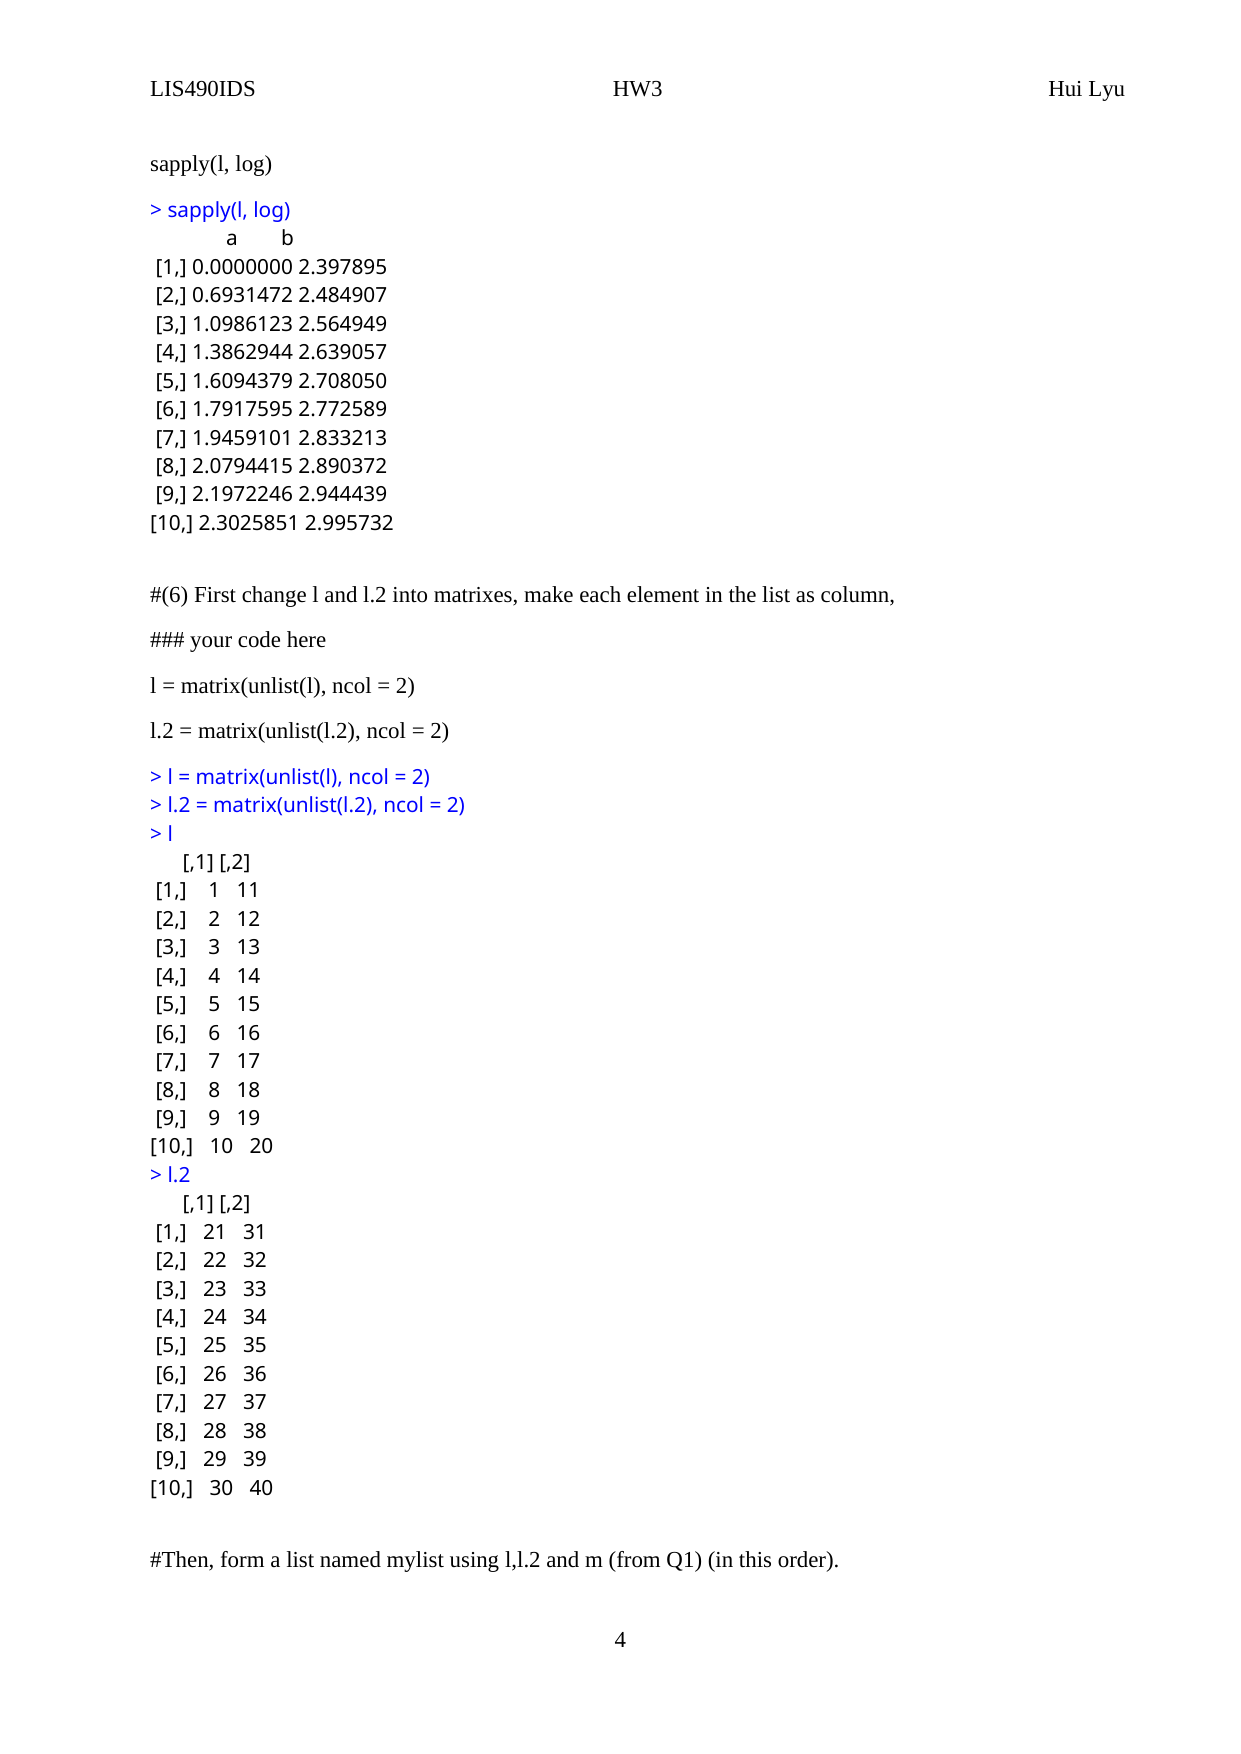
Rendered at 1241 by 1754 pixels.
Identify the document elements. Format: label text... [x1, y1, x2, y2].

text [,1] [,2] [150, 1188, 1090, 1217]
text [5,] 5 15 [150, 989, 1090, 1018]
text [3,] 23 33 [150, 1274, 1090, 1302]
text [6,] 6 16 [150, 1018, 1090, 1046]
text > l.2 = matrix(unlist(l.2), ncol = 2) [150, 790, 1090, 819]
text #(6) First change l and l.2 into matrixes, make each element in the list as column, [150, 581, 1090, 608]
text > l = matrix(unlist(l), ncol = 2) [150, 762, 1090, 790]
text [6,] 1.7917595 2.772589 [150, 394, 1090, 423]
text a b [150, 223, 1090, 252]
text > l [150, 819, 1090, 847]
text [4,] 24 34 [150, 1302, 1090, 1331]
text [9,] 2.1972246 2.944439 [150, 479, 1090, 508]
text [7,] 1.9459101 2.833213 [150, 423, 1090, 451]
text [1,] 1 11 [150, 876, 1090, 904]
text [4,] 1.3862944 2.639057 [150, 337, 1090, 366]
text [3,] 3 13 [150, 932, 1090, 961]
text l.2 = matrix(unlist(l.2), ncol = 2) [150, 717, 1090, 743]
text [8,] 8 18 [150, 1075, 1090, 1103]
text [8,] 2.0794415 2.890372 [150, 451, 1090, 479]
text [7,] 7 17 [150, 1046, 1090, 1075]
text [10,] 30 40 [150, 1473, 1090, 1501]
text [10,] 10 20 [150, 1132, 1090, 1160]
text [1,] 21 31 [150, 1217, 1090, 1245]
text [1,] 0.0000000 2.397895 [150, 252, 1090, 280]
text [2,] 0.6931472 2.484907 [150, 280, 1090, 309]
text ### your code here [150, 627, 1090, 653]
text [7,] 27 37 [150, 1387, 1090, 1416]
text [10,] 2.3025851 2.995732 [150, 508, 1090, 536]
text [4,] 4 14 [150, 961, 1090, 989]
text > l.2 [150, 1160, 1090, 1188]
text #Then, form a list named mylist using l,l.2 and m (from Q1) (in this order). [150, 1546, 1090, 1573]
text [2,] 2 12 [150, 904, 1090, 932]
text [9,] 9 19 [150, 1103, 1090, 1132]
text [8,] 28 38 [150, 1416, 1090, 1444]
text [3,] 1.0986123 2.564949 [150, 309, 1090, 337]
text [5,] 1.6094379 2.708050 [150, 366, 1090, 394]
text > sapply(l, log) [150, 195, 1090, 223]
text l = matrix(unlist(l), ncol = 2) [150, 672, 1090, 698]
text [,1] [,2] [150, 847, 1090, 876]
text [6,] 26 36 [150, 1359, 1090, 1387]
text [9,] 29 39 [150, 1444, 1090, 1473]
text [2,] 22 32 [150, 1245, 1090, 1274]
text [5,] 25 35 [150, 1331, 1090, 1359]
text sapply(l, log) [150, 150, 1090, 176]
